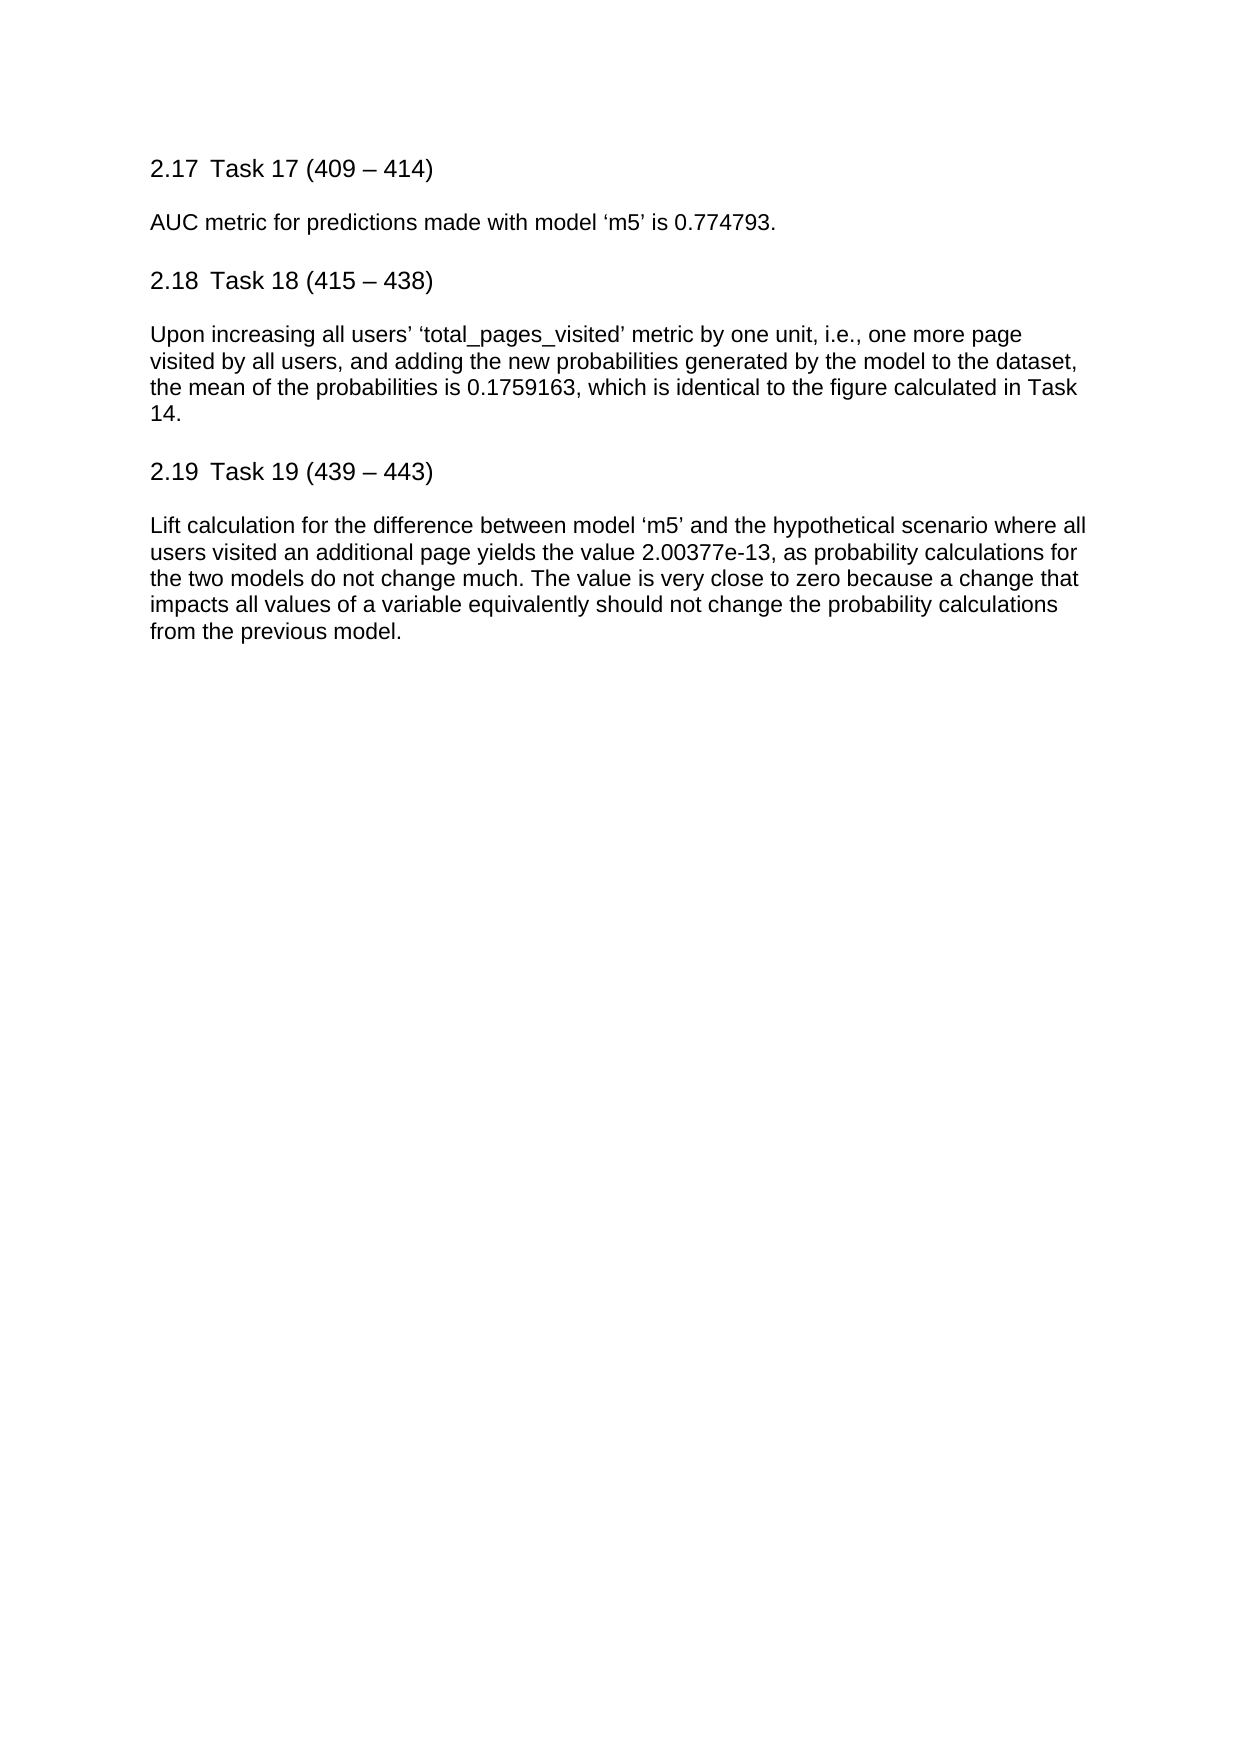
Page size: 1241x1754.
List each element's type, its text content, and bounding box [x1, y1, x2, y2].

subtitle Task 18 (415 – 438) [150, 266, 1090, 295]
subtitle Task 17 (409 – 414) [150, 154, 1090, 183]
text Upon increasing all users’ ‘total_pages_visited’ metric by one unit, i.e., one more page visited by all users, and adding the new probabilities generated by the model to the dataset, the mean of the probabilities is 0.1759163, which is identical to the figure calculated in Task 14. [150, 321, 1090, 427]
text AUC metric for predictions made with model ‘m5’ is 0.774793. [150, 209, 1090, 236]
subtitle Task 19 (439 – 443) [150, 457, 1090, 486]
text Lift calculation for the difference between model ‘m5’ and the hypothetical scenario where all users visited an additional page yields the value 2.00377e-13, as probability calculations for the two models do not change much. The value is very close to zero because a change that impacts all values of a variable equivalently should not change the probability calculations from the previous model. [150, 512, 1090, 644]
